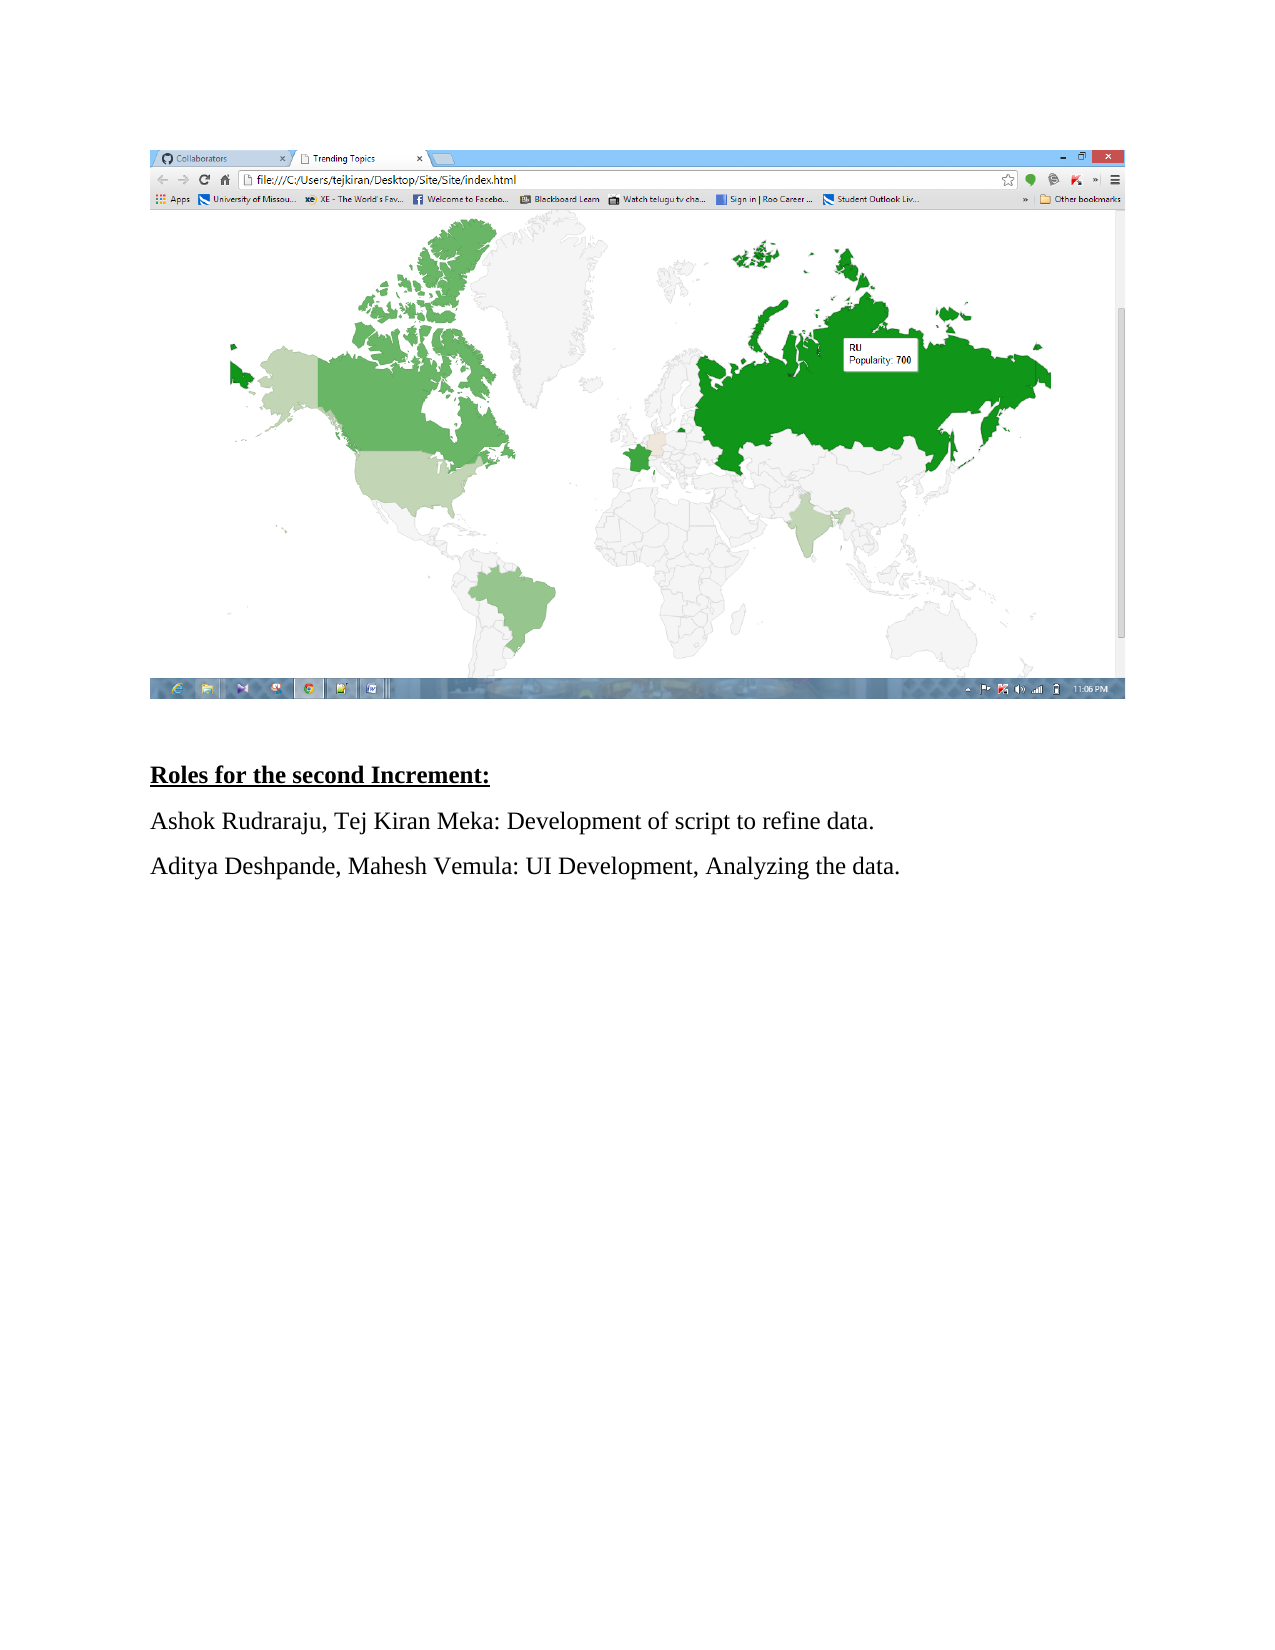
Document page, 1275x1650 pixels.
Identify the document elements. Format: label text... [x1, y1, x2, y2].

text Ashok Rudraraju, Tej Kiran Meka: Development of script to refine data. [150, 806, 1125, 834]
picture [150, 150, 1125, 699]
text Aditya Deshpande, Mahesh Vemula: UI Development, Analyzing the data. [150, 851, 1125, 880]
text Roles for the second Increment: [150, 760, 1125, 789]
